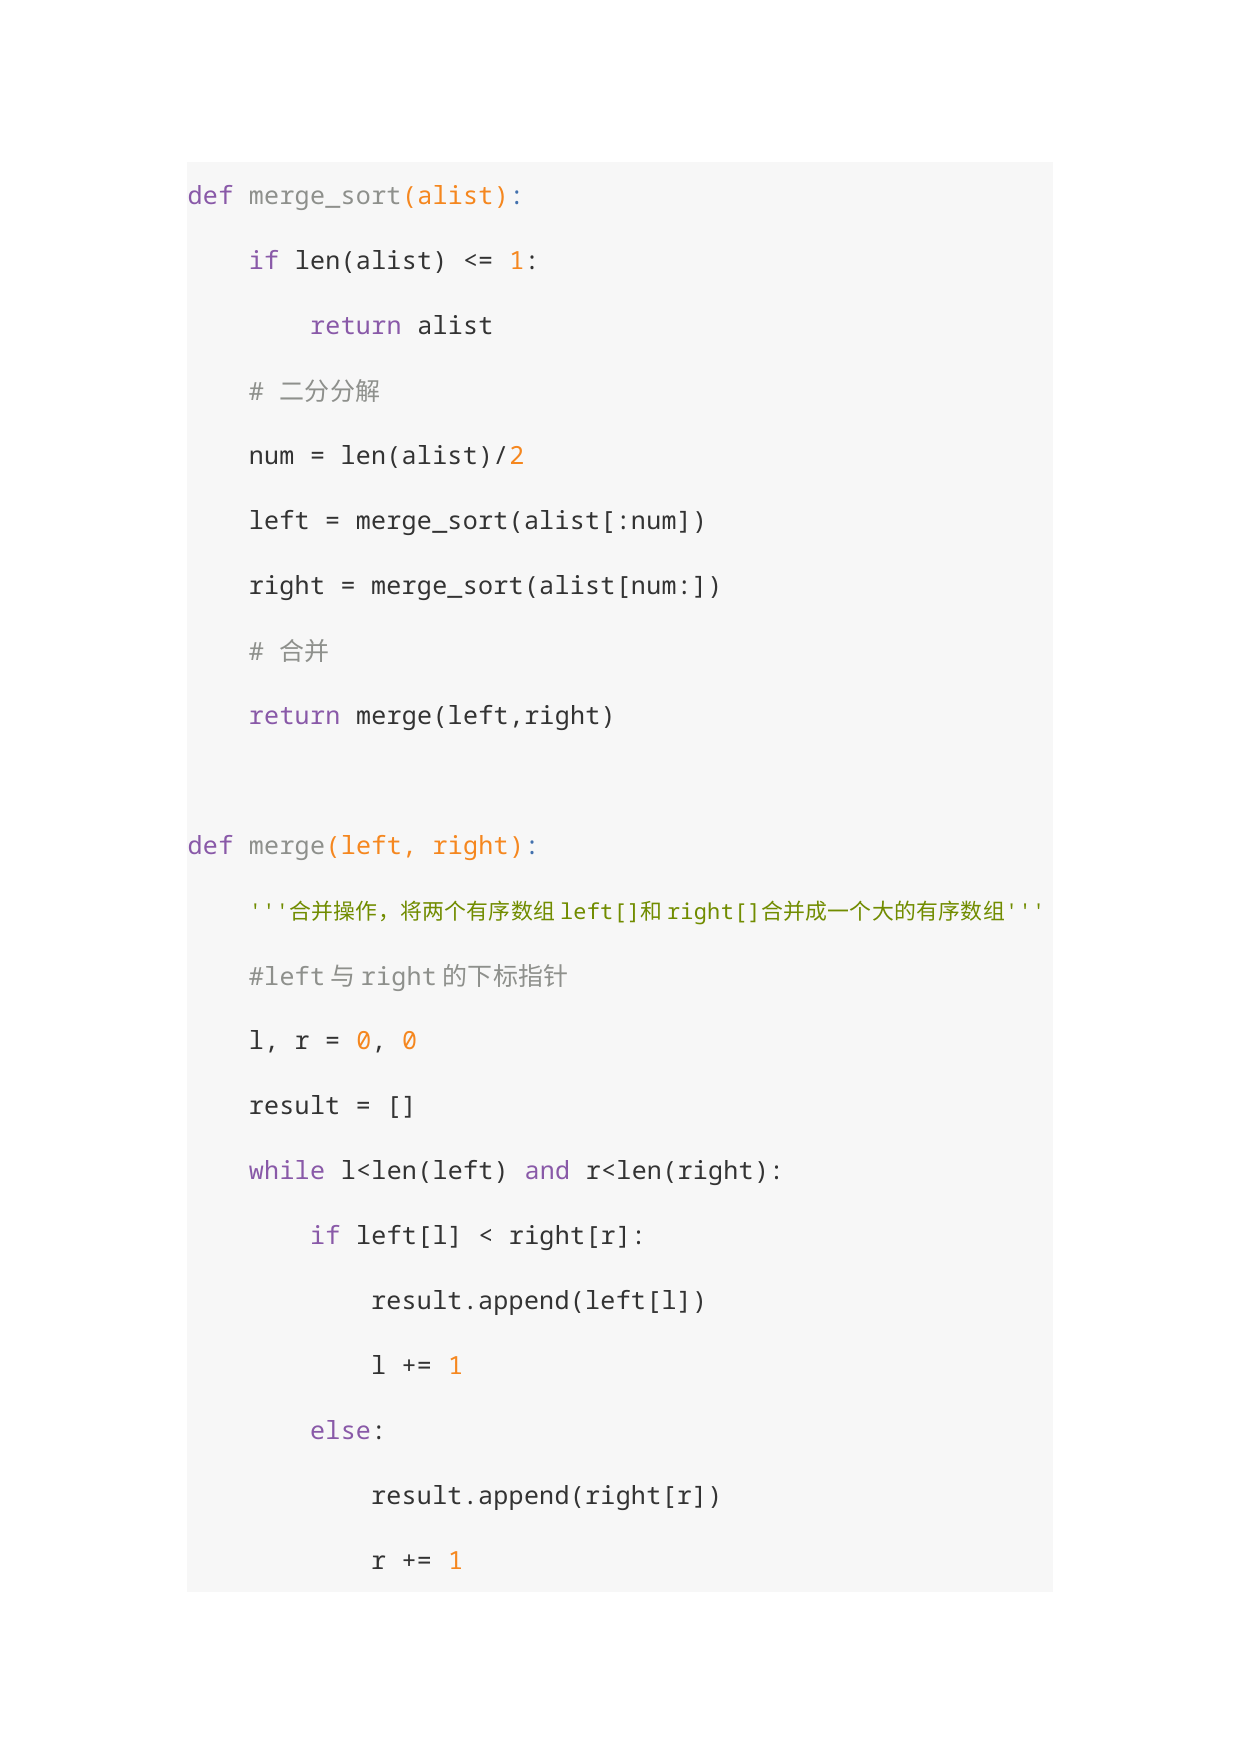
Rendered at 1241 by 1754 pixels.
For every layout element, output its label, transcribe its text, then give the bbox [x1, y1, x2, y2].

text while l<len(left) and r<len(right): [187, 1137, 1053, 1202]
text result.append(right[r]) [187, 1462, 1053, 1527]
text if left[l] < right[r]: [187, 1202, 1053, 1267]
text result.append(left[l]) [187, 1267, 1053, 1332]
text # 二分分解 [187, 357, 1053, 422]
text # 合并 [187, 617, 1053, 682]
text return alist [187, 292, 1053, 357]
text num = len(alist)/2 [187, 422, 1053, 487]
text l += 1 [187, 1332, 1053, 1397]
text return merge(left,right) [187, 682, 1053, 747]
text def merge(left, right): [187, 812, 1053, 877]
text def merge_sort(alist): [187, 162, 1053, 227]
text if len(alist) <= 1: [187, 227, 1053, 292]
text result = [] [187, 1072, 1053, 1137]
text #left与right的下标指针 [187, 942, 1053, 1007]
text r += 1 [187, 1527, 1053, 1592]
text left = merge_sort(alist[:num]) [187, 487, 1053, 552]
text l, r = 0, 0 [187, 1007, 1053, 1072]
text '''合并操作，将两个有序数组left[]和right[]合并成一个大的有序数组''' [187, 877, 1053, 942]
text right = merge_sort(alist[num:]) [187, 552, 1053, 617]
text else: [187, 1397, 1053, 1462]
